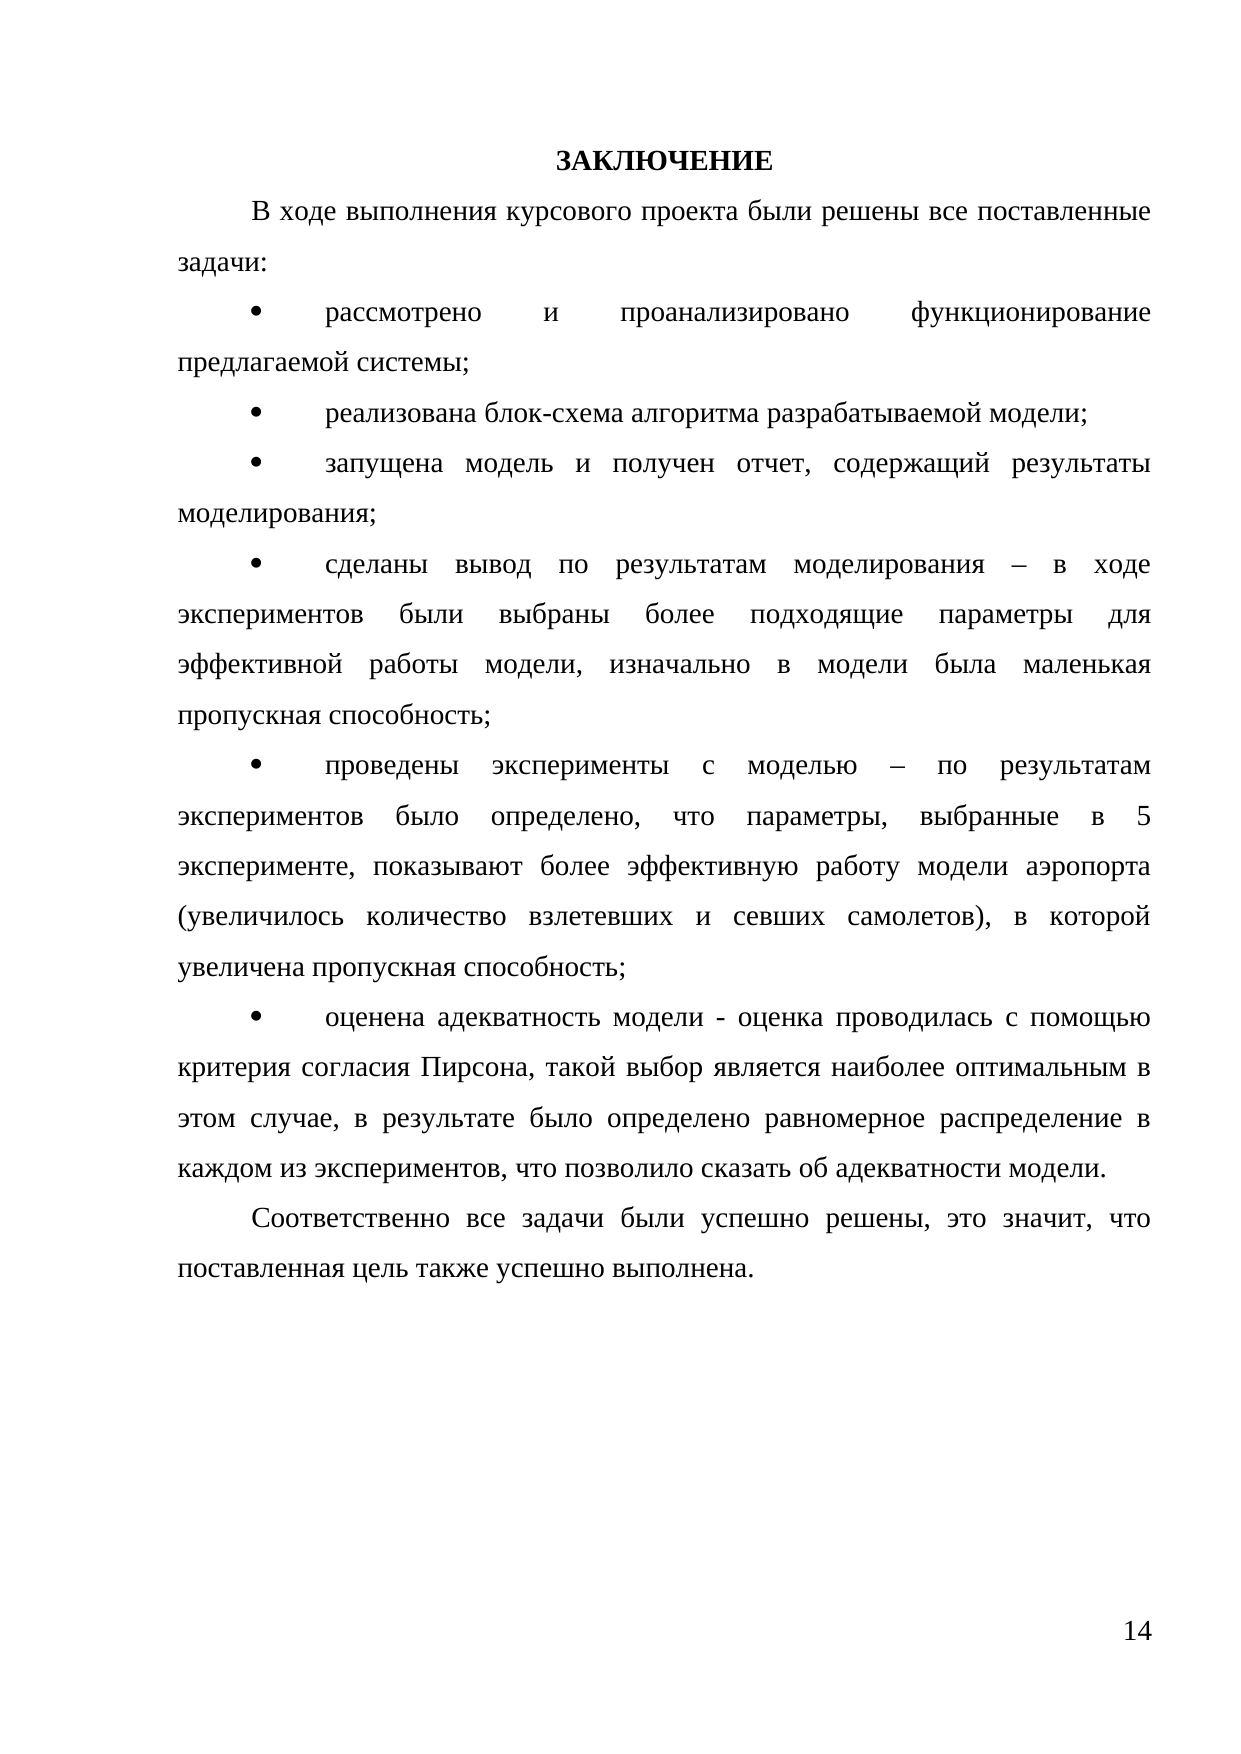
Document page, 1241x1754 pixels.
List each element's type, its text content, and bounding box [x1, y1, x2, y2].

list сделаны вывод по результатам моделирования – в ходе экспериментов были выбраны более подходящие параметры для эффективной работы модели, изначально в модели была маленькая пропускная способность; [177, 546, 1152, 731]
list оценена адекватность модели - оценка проводилась с помощью критерия согласия Пирсона, такой выбор является наиболее оптимальным в этом случае, в результате было определено равномерное распределение в каждом из экспериментов, что позволило сказать об адекватности модели. [177, 999, 1152, 1183]
list реализована блок-схема алгоритма разрабатываемой модели; [177, 395, 1152, 428]
list рассмотрено и проанализировано функционирование предлагаемой системы; [177, 294, 1152, 378]
list запущена модель и получен отчет, содержащий результаты моделирования; [177, 445, 1152, 529]
text Соответственно все задачи были успешно решены, это значит, что поставленная цель также успешно выполнена. [177, 1200, 1152, 1284]
text В ходе выполнения курсового проекта были решены все поставленные задачи: [177, 193, 1152, 277]
list проведены эксперименты с моделью – по результатам экспериментов было определено, что параметры, выбранные в 5 эксперименте, показывают более эффективную работу модели аэропорта (увеличилось количество взлетевших и севших самолетов), в которой увеличена пропускная способность; [177, 747, 1152, 982]
subtitle ЗАКЛЮЧЕНИЕ [177, 143, 1152, 177]
